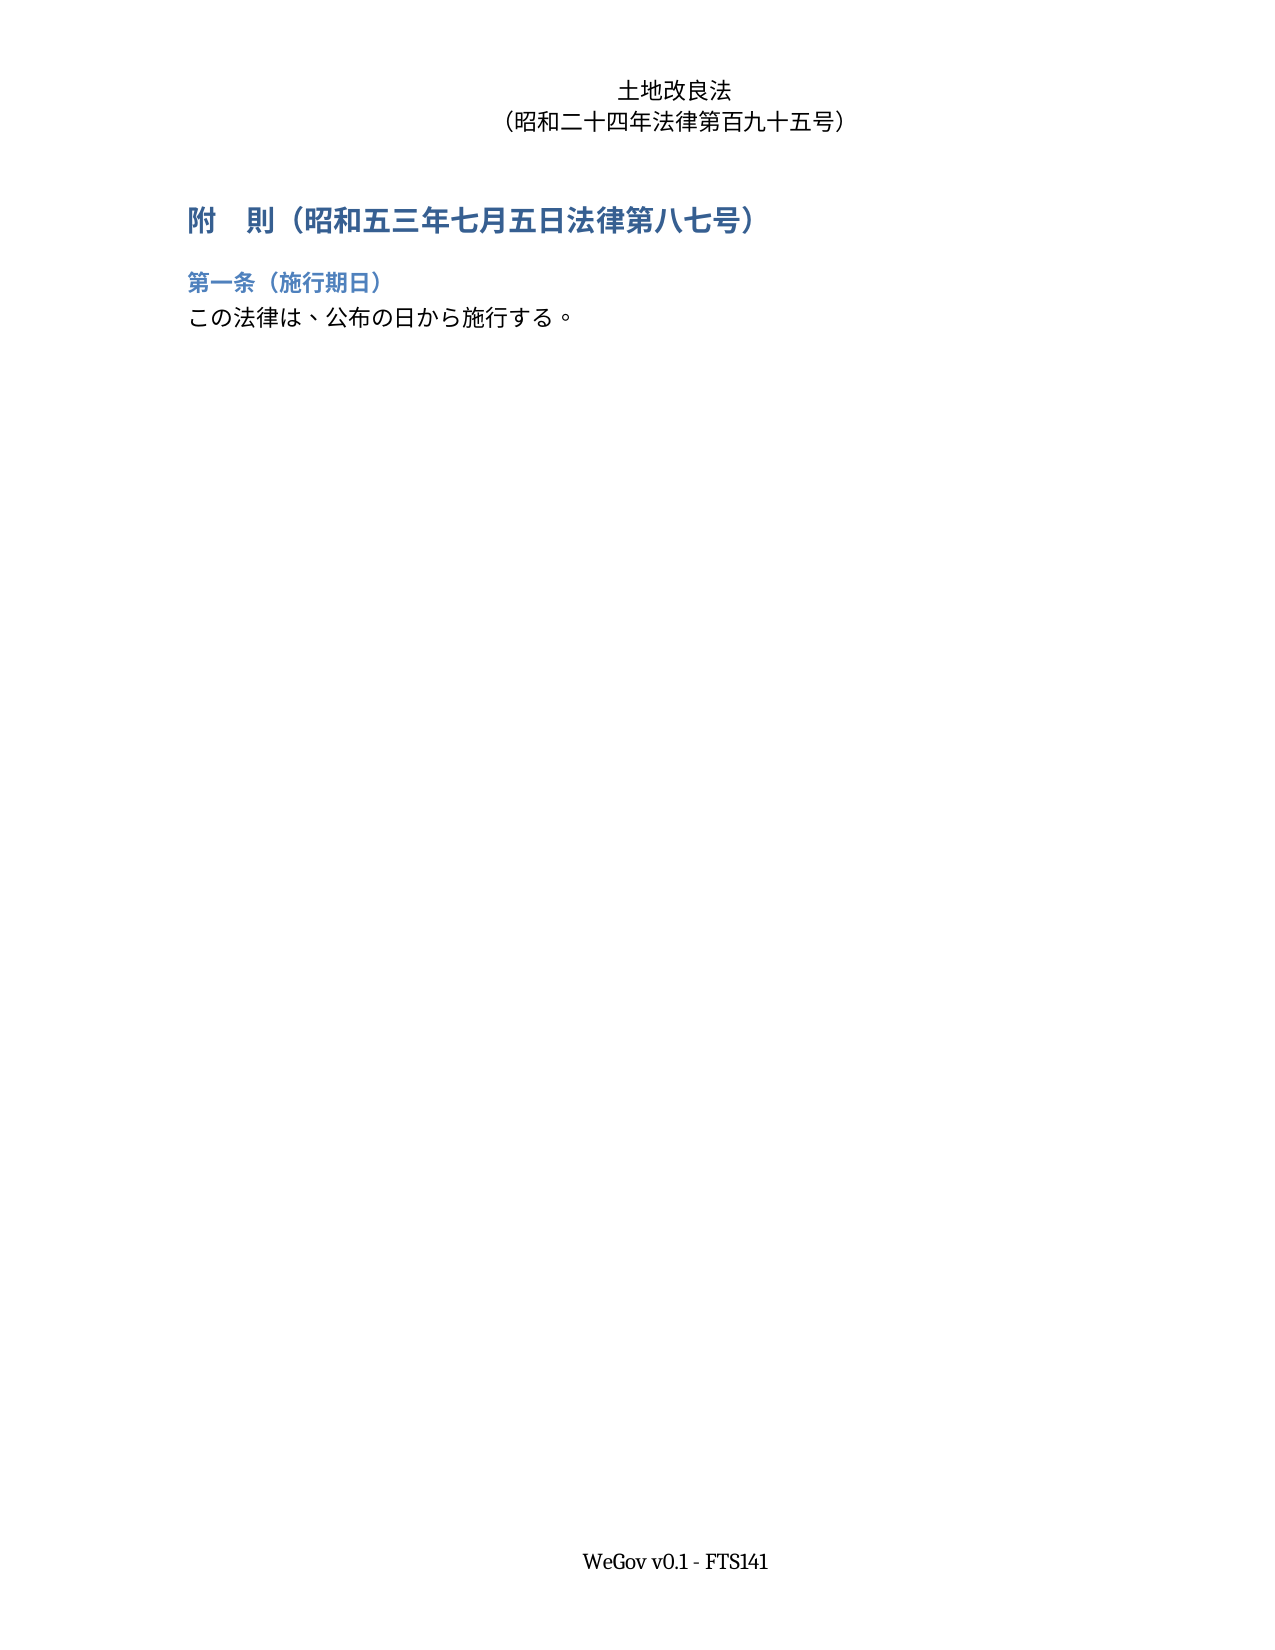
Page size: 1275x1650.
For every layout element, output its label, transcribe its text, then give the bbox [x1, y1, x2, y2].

subtitle 附 則（昭和五三年七月五日法律第八七号） [187, 200, 1087, 240]
text この法律は、公布の日から施行する。 [187, 302, 1087, 334]
subtitle 第一条（施行期日） [187, 266, 1087, 298]
